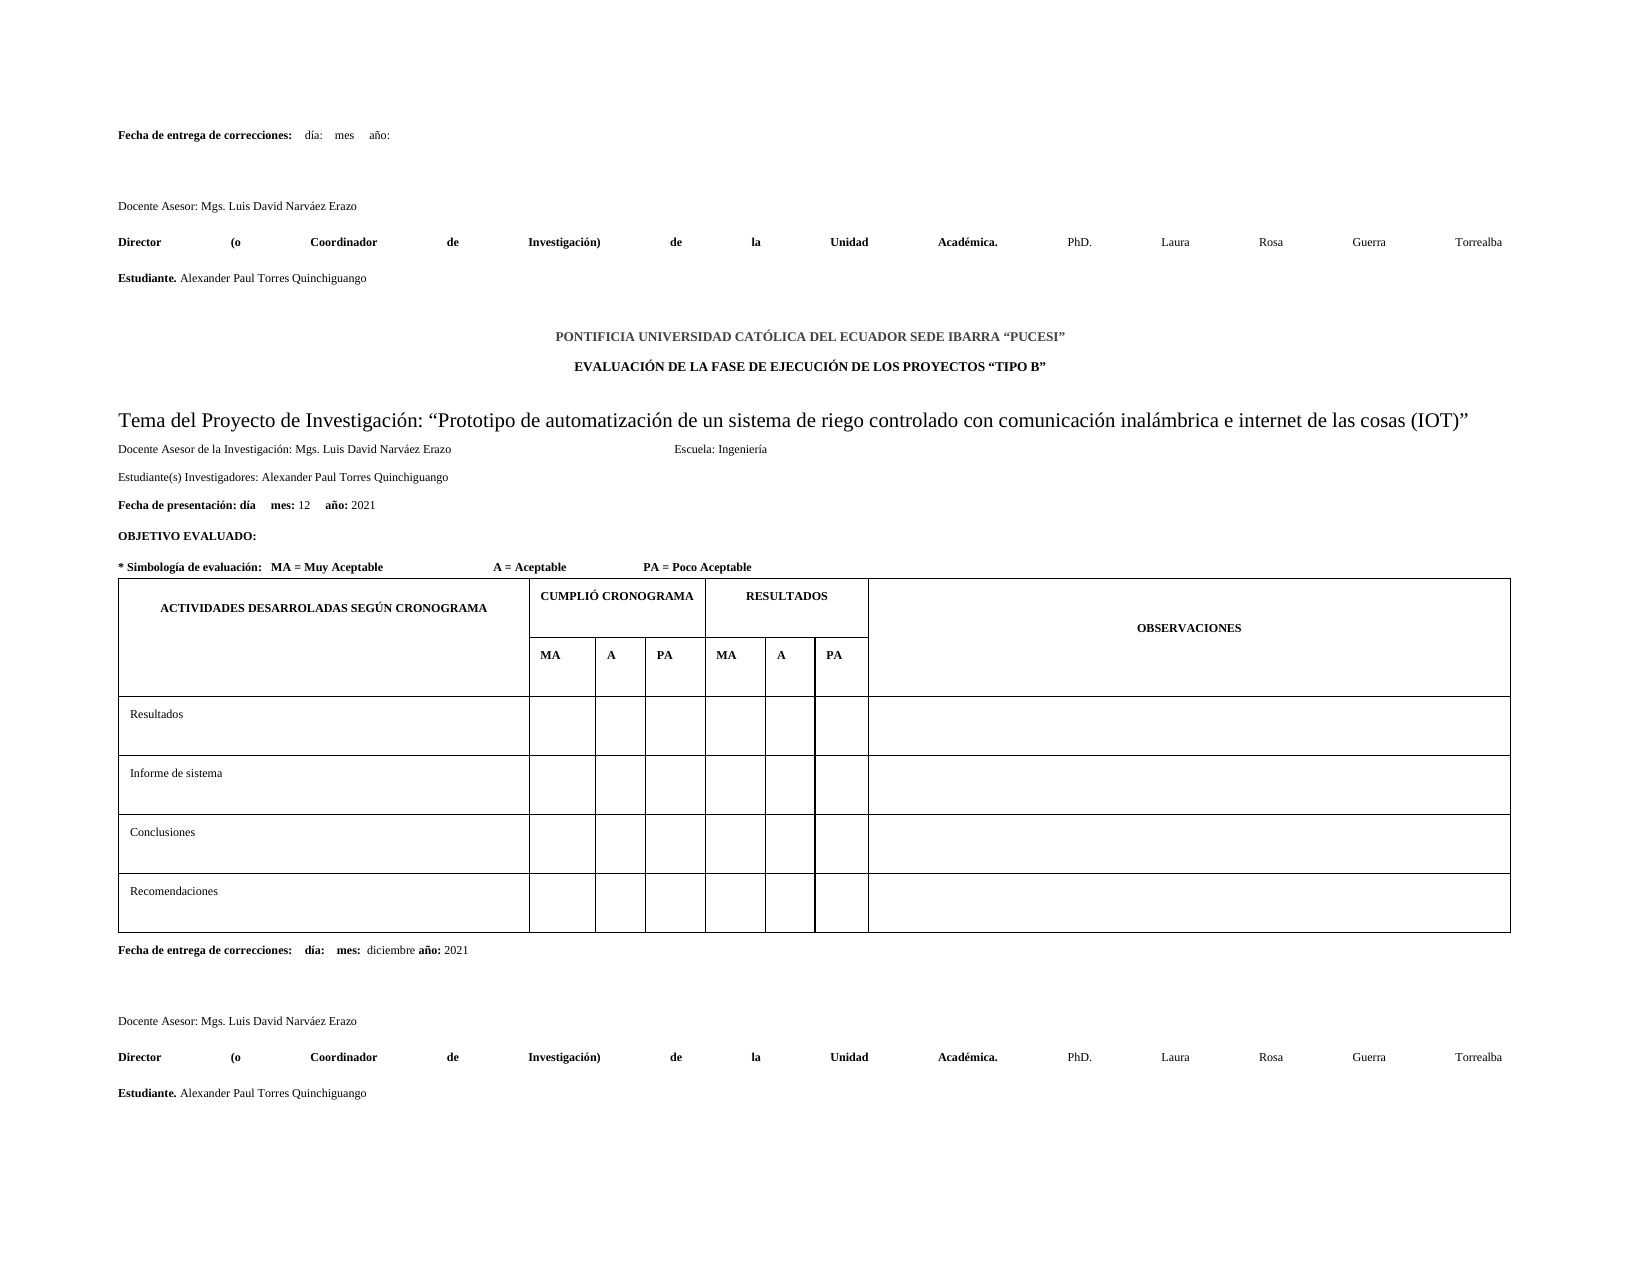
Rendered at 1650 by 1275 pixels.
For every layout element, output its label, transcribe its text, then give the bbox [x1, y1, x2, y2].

table_cell Conclusiones [119, 815, 529, 873]
table_cell [530, 874, 595, 932]
table_cell [816, 874, 868, 932]
table_cell [766, 756, 814, 814]
table_cell [646, 697, 705, 755]
table_cell [869, 697, 1510, 755]
text Fecha de presentación: día mes: 12 año: 2021 [118, 488, 1502, 512]
text Tema del Proyecto de Investigación: “Prototipo de automatización de un sistema de riego controlado con comunicación inalámbrica e internet de las cosas (IOT)” [118, 408, 1502, 432]
table_cell [766, 697, 814, 755]
table_cell A [596, 638, 645, 696]
table_cell [706, 874, 765, 932]
table_cell [596, 815, 645, 873]
table_cell [816, 697, 868, 755]
table_cell Recomendaciones [119, 874, 529, 932]
table_cell [530, 815, 595, 873]
table_cell [596, 697, 645, 755]
table_cell [869, 756, 1510, 814]
table_cell PA [816, 638, 868, 696]
table_cell [869, 815, 1510, 873]
table_header CUMPLIÓ CRONOGRAMA [530, 579, 705, 637]
text Fecha de entrega de correcciones: día: mes año: [118, 118, 1502, 154]
text Docente Asesor: Mgs. Luis David Narváez Erazo Director (o Coordinador de Investigación) de la Unidad Académica. PhD. Laura Rosa Guerra Torrealba Estudiante. Alexander Paul Torres Quinchiguango [118, 1004, 1502, 1100]
table_cell A [766, 638, 814, 696]
table_cell Informe de sistema [119, 756, 529, 814]
text EVALUACIÓN DE LA FASE DE EJECUCIÓN DE LOS PROYECTOS “TIPO B” [118, 348, 1502, 374]
text Estudiante(s) Investigadores: Alexander Paul Torres Quinchiguango [118, 460, 1502, 484]
text Docente Asesor de la Investigación: Mgs. Luis David Narváez Erazo Escuela: Ingeniería [118, 432, 1502, 457]
table_header ACTIVIDADES DESARROLADAS SEGÚN CRONOGRAMA [119, 579, 529, 696]
text Fecha de entrega de correcciones: día: mes: diciembre año: 2021 [118, 933, 1502, 969]
text Docente Asesor: Mgs. Luis David Narváez Erazo Director (o Coordinador de Investigación) de la Unidad Académica. PhD. Laura Rosa Guerra Torrealba Estudiante. Alexander Paul Torres Quinchiguango [118, 189, 1502, 285]
table_cell [646, 874, 705, 932]
table_cell MA [530, 638, 595, 696]
table_cell [646, 815, 705, 873]
table_cell [766, 874, 814, 932]
table_header RESULTADOS [706, 579, 868, 637]
table_cell [706, 815, 765, 873]
text PONTIFICIA UNIVERSIDAD CATÓLICA DEL ECUADOR SEDE IBARRA “PUCESI” [118, 318, 1502, 344]
table_cell [530, 756, 595, 814]
text OBJETIVO EVALUADO: [118, 519, 1502, 543]
table_cell [706, 756, 765, 814]
table_cell [596, 874, 645, 932]
table_cell [530, 697, 595, 755]
table_cell MA [706, 638, 765, 696]
table_header OBSERVACIONES [869, 579, 1510, 696]
table_cell [869, 874, 1510, 932]
table_cell [596, 756, 645, 814]
table_cell Resultados [119, 697, 529, 755]
table_cell [646, 756, 705, 814]
text * Simbología de evaluación: MA = Muy Aceptable A = Aceptable PA = Poco Aceptable [118, 550, 1502, 574]
table_cell [766, 815, 814, 873]
table_cell PA [646, 638, 705, 696]
table_cell [706, 697, 765, 755]
table_cell [816, 815, 868, 873]
table_cell [816, 756, 868, 814]
